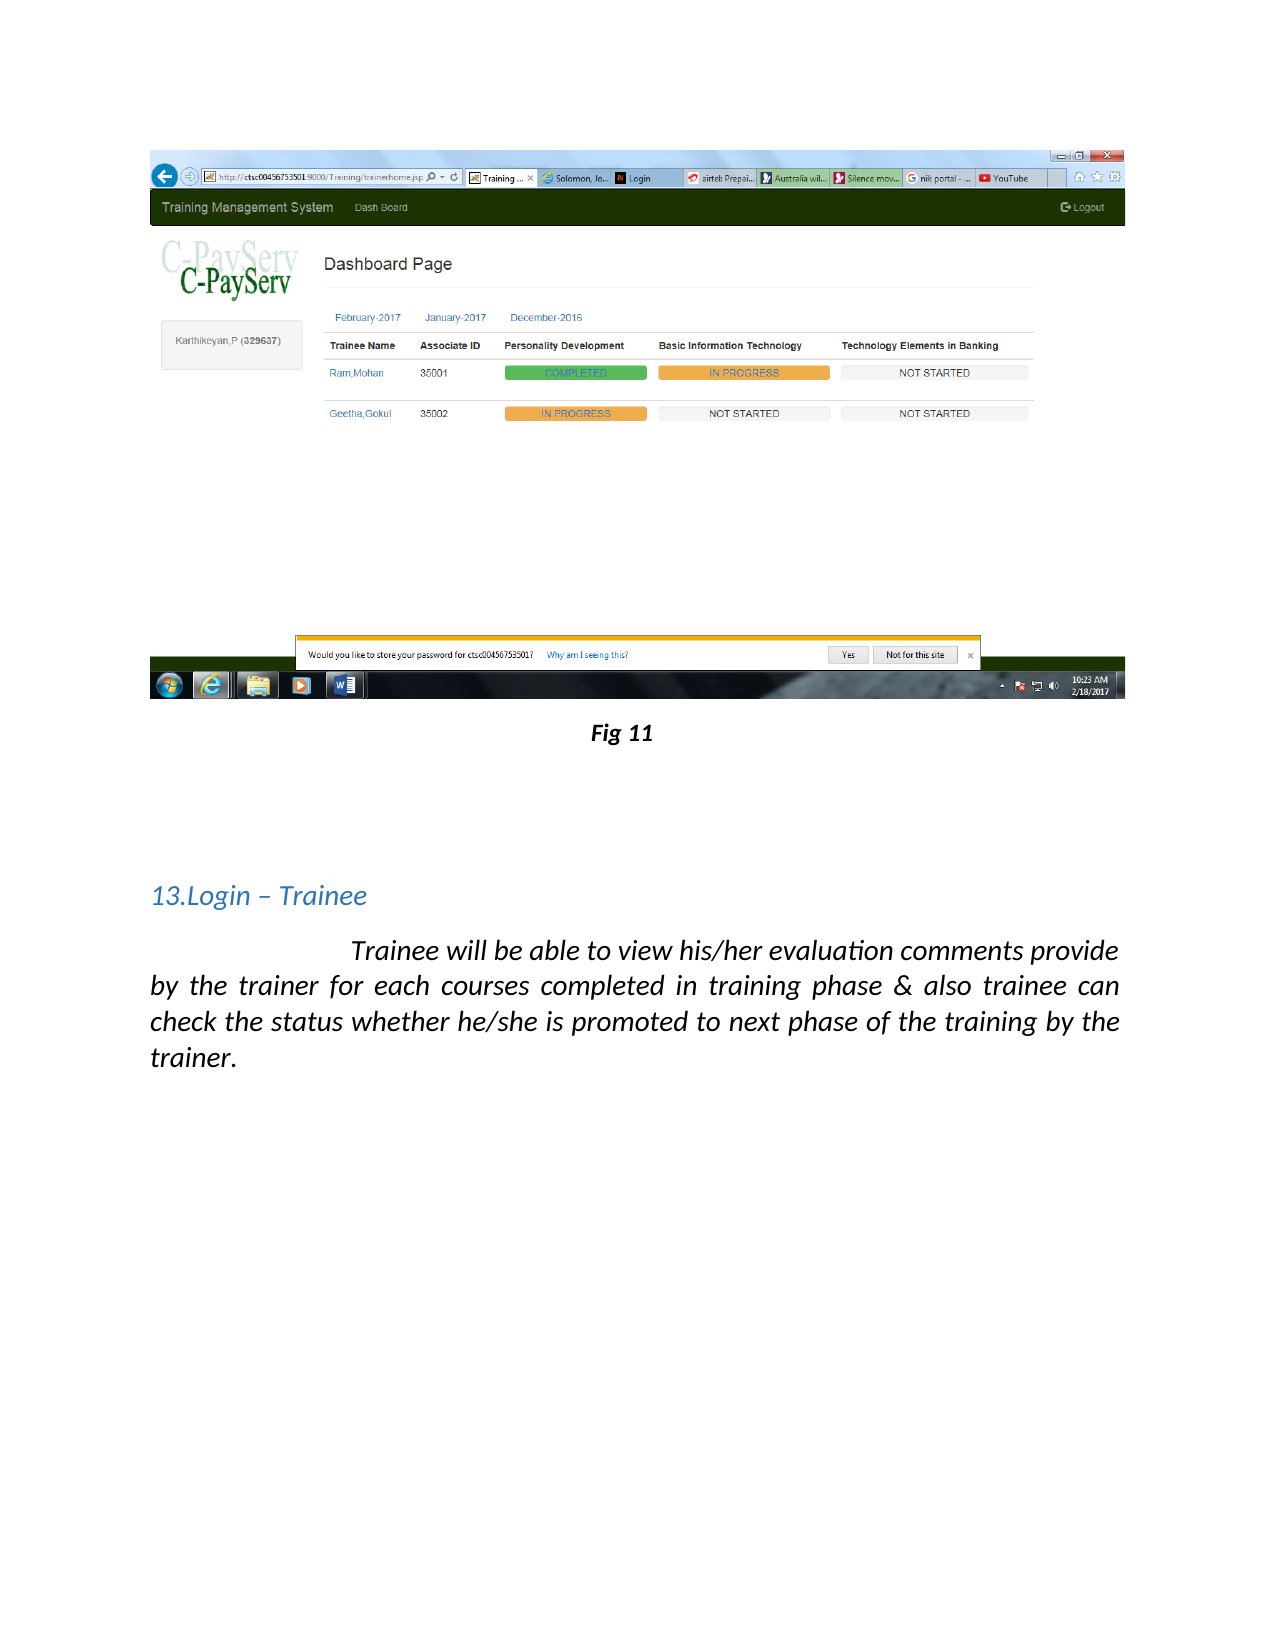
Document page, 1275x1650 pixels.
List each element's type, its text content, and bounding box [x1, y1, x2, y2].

text Fig 11 [150, 717, 1125, 747]
picture [150, 150, 1125, 699]
text 13.Login – Trainee [150, 877, 1125, 912]
text Trainee will be able to view his/her evaluation comments provide by the trainer for each courses completed in training phase & also trainee can check the status whether he/she is promoted to next phase of the training by the trainer. [150, 932, 1125, 1074]
